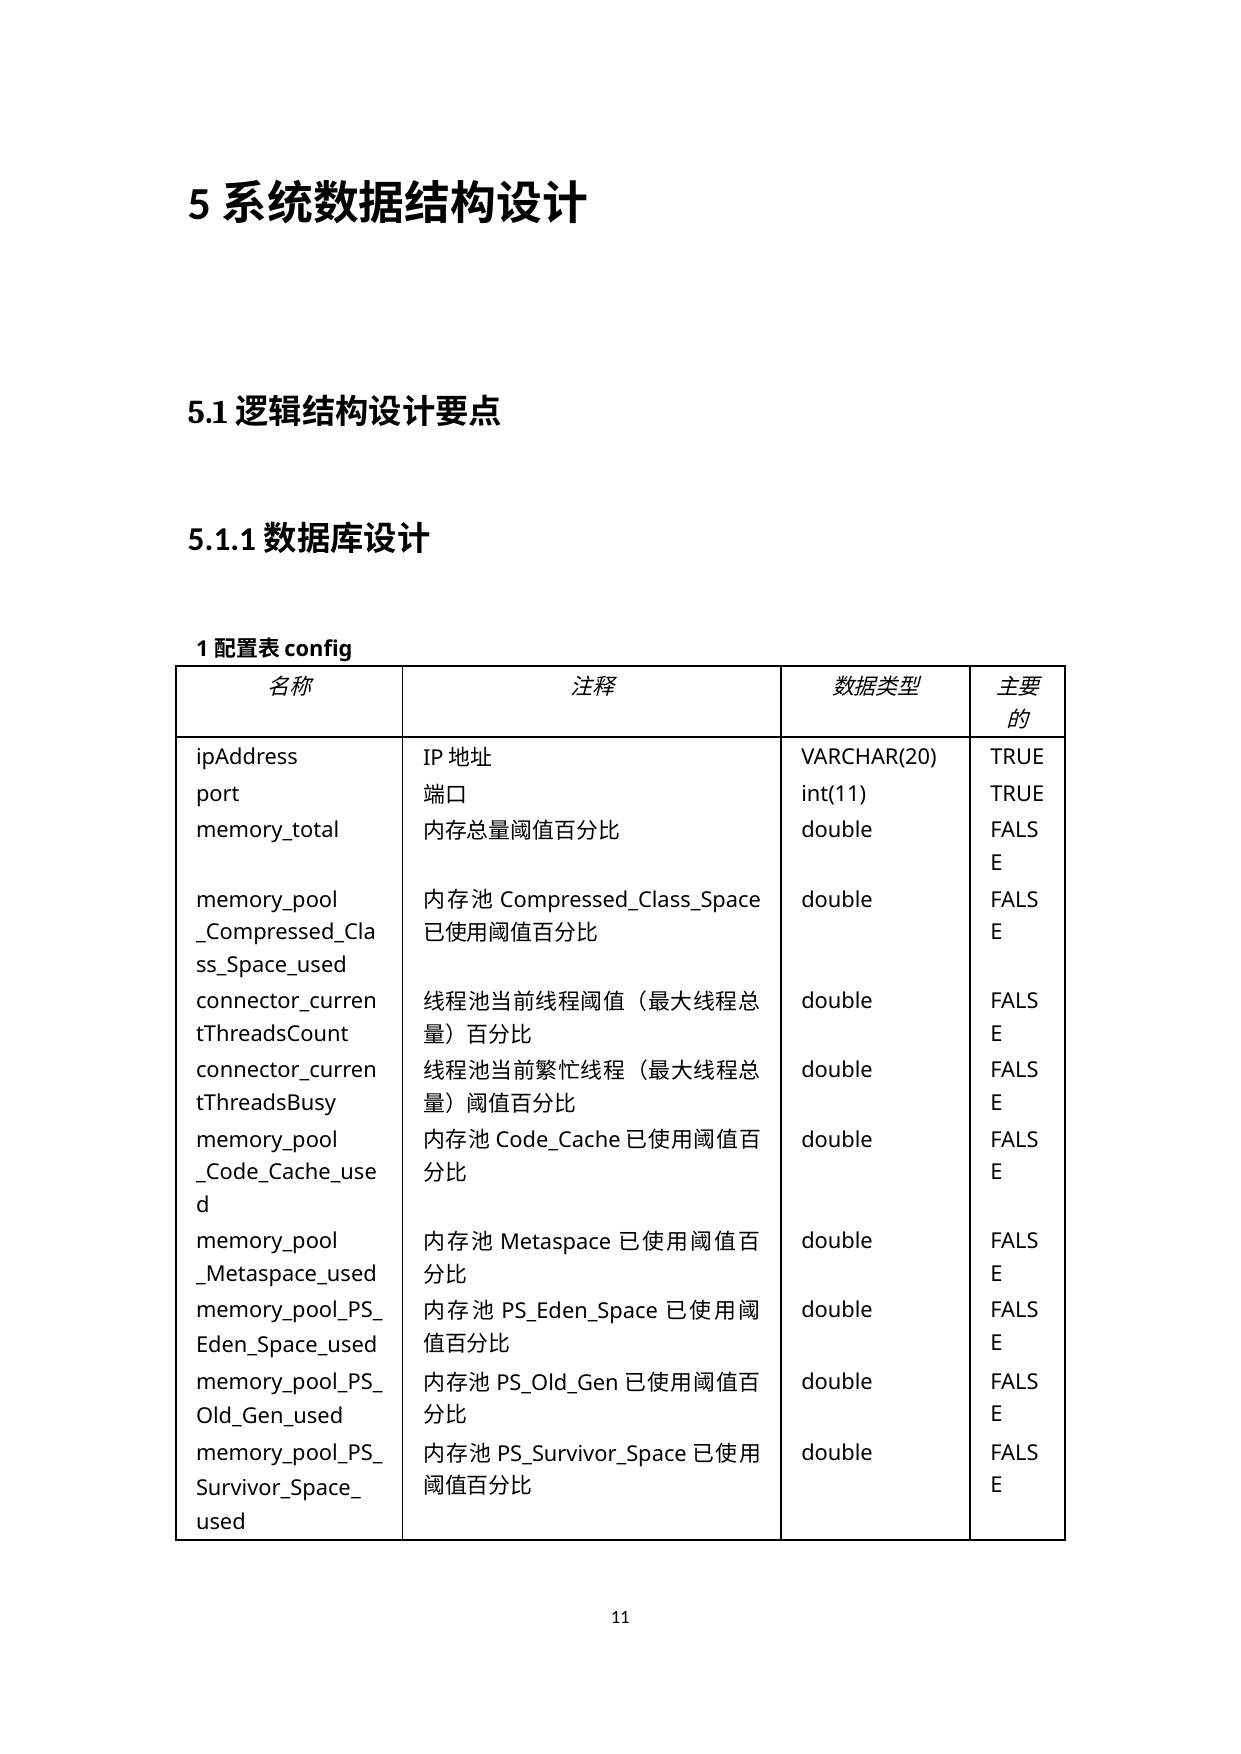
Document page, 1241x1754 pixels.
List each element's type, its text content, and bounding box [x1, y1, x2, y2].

table_cell FALSE [971, 880, 1064, 982]
table_cell FALSE [971, 1362, 1064, 1433]
table_cell memory_total [177, 811, 402, 880]
table_cell memory_pool_PS_ Eden_Space_used [177, 1291, 402, 1362]
table_cell memory_pool_Compressed_Class_Space_used [177, 880, 402, 982]
table_cell FALSE [971, 1434, 1064, 1539]
table_cell 线程池当前线程阈值（最大线程总量）百分比 [403, 982, 780, 1051]
table_cell FALSE [971, 1222, 1064, 1291]
table_cell FALSE [971, 1051, 1064, 1120]
table_cell double [782, 811, 969, 880]
table_cell memory_pool_Code_Cache_used [177, 1120, 402, 1222]
table_cell 内存池Compressed_Class_Space已使用阈值百分比 [403, 880, 780, 982]
table_cell double [782, 1120, 969, 1222]
subtitle 5 系统数据结构设计 [187, 151, 1053, 248]
table_cell memory_pool_PS_ Old_Gen_used [177, 1362, 402, 1433]
table_cell double [782, 982, 969, 1051]
table_header 主要的 [971, 667, 1064, 736]
table_cell 内存池PS_Survivor_Space已使用阈值百分比 [403, 1434, 780, 1539]
table_cell TRUE [971, 738, 1064, 774]
subtitle 5.1.1 数据库设计 [187, 503, 1053, 568]
table_cell TRUE [971, 774, 1064, 811]
table_cell FALSE [971, 982, 1064, 1051]
table_cell 内存总量阈值百分比 [403, 811, 780, 880]
table_cell FALSE [971, 811, 1064, 880]
list 配置表config [196, 631, 1044, 663]
table_header 数据类型 [782, 667, 969, 736]
table_cell IP地址 [403, 738, 780, 774]
table_cell FALSE [971, 1120, 1064, 1222]
table_cell FALSE [971, 1291, 1064, 1362]
table_cell double [782, 1362, 969, 1433]
table_cell connector_currentThreadsCount [177, 982, 402, 1051]
table_cell 内存池PS_Eden_Space已使用阈值百分比 [403, 1291, 780, 1362]
subtitle 5.1 逻辑结构设计要点 [187, 376, 1053, 441]
table_cell 内存池Metaspace已使用阈值百分比 [403, 1222, 780, 1291]
table_cell VARCHAR(20) [782, 738, 969, 774]
table_cell memory_pool_PS_ Survivor_Space_ used [177, 1434, 402, 1539]
table_cell double [782, 1434, 969, 1539]
table_cell connector_currentThreadsBusy [177, 1051, 402, 1120]
table_cell port [177, 774, 402, 811]
table_cell double [782, 1222, 969, 1291]
table_header 名称 [177, 667, 402, 736]
table_cell ipAddress [177, 738, 402, 774]
table_cell memory_pool_Metaspace_used [177, 1222, 402, 1291]
table_cell double [782, 1051, 969, 1120]
table_cell 线程池当前繁忙线程（最大线程总量）阈值百分比 [403, 1051, 780, 1120]
table_cell 内存池PS_Old_Gen已使用阈值百分比 [403, 1362, 780, 1433]
table_header 注释 [403, 667, 780, 736]
table_cell double [782, 880, 969, 982]
table_cell 内存池Code_Cache已使用阈值百分比 [403, 1120, 780, 1222]
table_cell 端口 [403, 774, 780, 811]
table_cell double [782, 1291, 969, 1362]
table_cell int(11) [782, 774, 969, 811]
